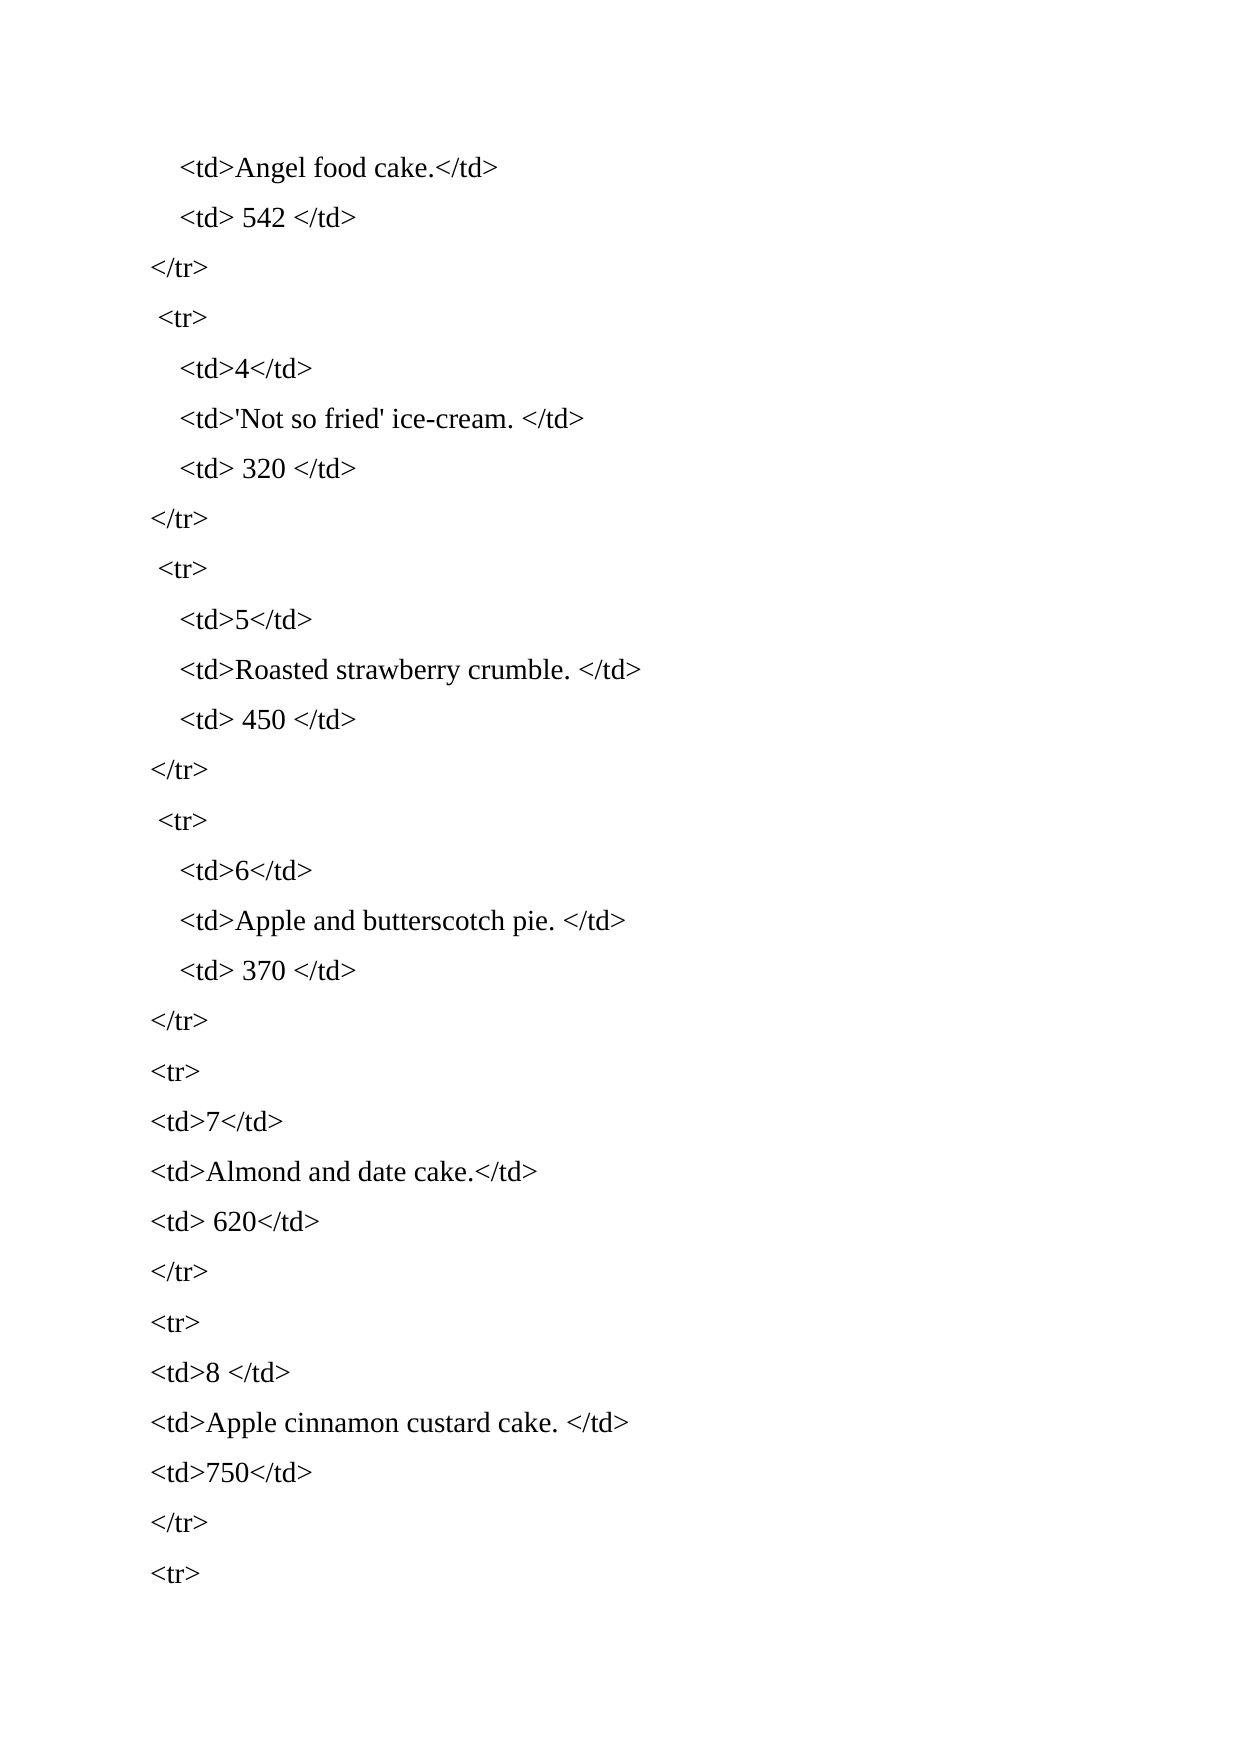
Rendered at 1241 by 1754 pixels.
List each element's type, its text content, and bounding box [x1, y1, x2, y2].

text <tr> [150, 1556, 1090, 1589]
text <td>Apple cinnamon custard cake. </td> [150, 1405, 1090, 1439]
text <tr> [150, 1054, 1090, 1087]
text <td>Apple and butterscotch pie. </td> [150, 903, 1090, 937]
text <tr> [150, 1305, 1090, 1338]
text <td>'Not so fried' ice-cream. </td> [150, 401, 1090, 434]
text <td> 620</td> [150, 1204, 1090, 1238]
text </tr> [150, 1003, 1090, 1037]
text </tr> [150, 501, 1090, 535]
text <td>4</td> [150, 351, 1090, 384]
text <td>5</td> [150, 602, 1090, 635]
text <td>750</td> [150, 1455, 1090, 1489]
text <td>6</td> [150, 853, 1090, 886]
text <td>7</td> [150, 1104, 1090, 1137]
text </tr> [150, 1254, 1090, 1288]
text <td>Almond and date cake.</td> [150, 1154, 1090, 1188]
text <td> 320 </td> [150, 451, 1090, 485]
text <tr> [150, 803, 1090, 836]
text <tr> [150, 552, 1090, 585]
text </tr> [150, 752, 1090, 786]
text </tr> [150, 250, 1090, 284]
text <td> 542 </td> [150, 200, 1090, 234]
text <td> 370 </td> [150, 953, 1090, 987]
text </tr> [150, 1506, 1090, 1539]
text <td> 450 </td> [150, 702, 1090, 736]
text <td>8 </td> [150, 1355, 1090, 1388]
text <tr> [150, 301, 1090, 334]
text <td>Angel food cake.</td> [150, 150, 1090, 183]
text <td>Roasted strawberry crumble. </td> [150, 652, 1090, 686]
